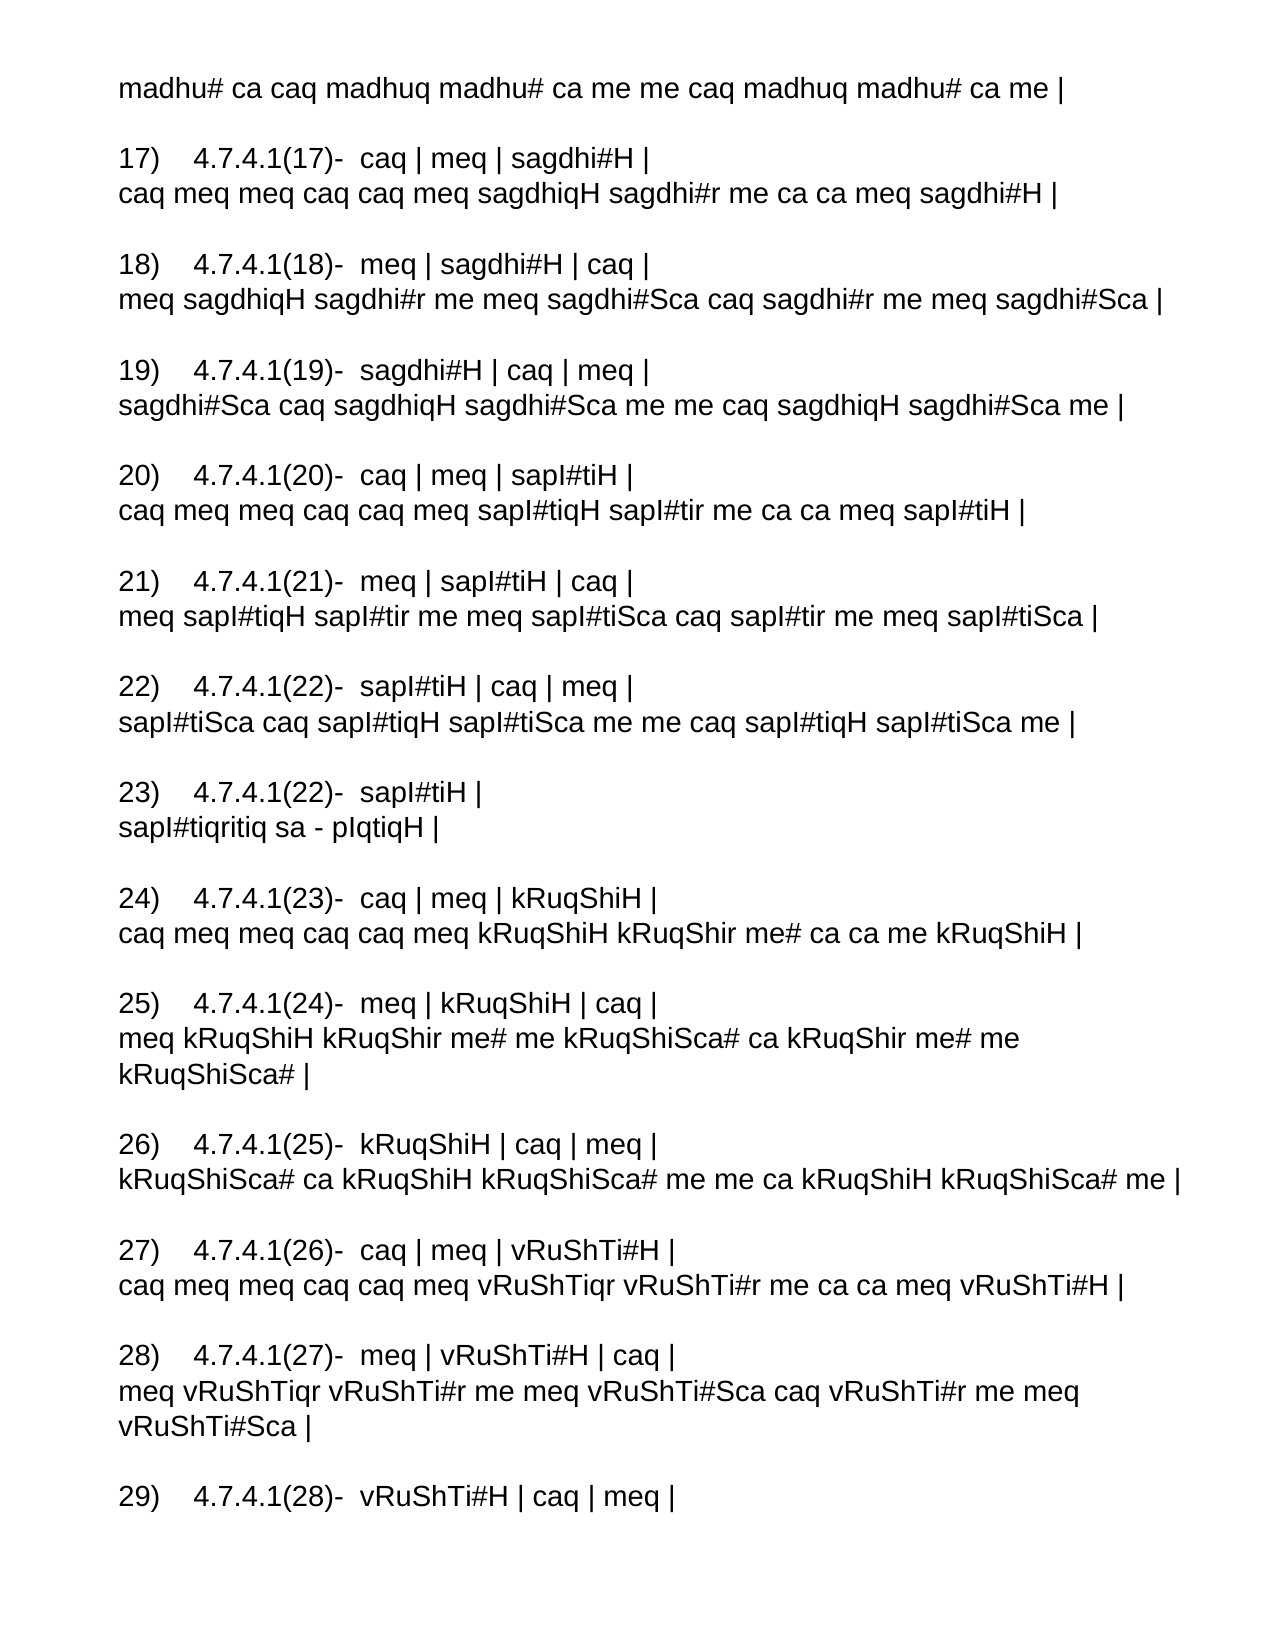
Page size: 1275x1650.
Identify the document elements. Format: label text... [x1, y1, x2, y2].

text meq sagdhiqH sagdhi#r me meq sagdhi#Sca caq sagdhi#r me meq sagdhi#Sca | [118, 282, 1204, 316]
text 28) 4.7.4.1(27)- meq | vRuShTi#H | caq | [118, 1338, 1204, 1372]
text caq meq meq caq caq meq vRuShTiqr vRuShTi#r me ca ca meq vRuShTi#H | [118, 1268, 1204, 1301]
text 26) 4.7.4.1(25)- kRuqShiH | caq | meq | [118, 1127, 1204, 1161]
text 18) 4.7.4.1(18)- meq | sagdhi#H | caq | [118, 247, 1204, 280]
text 22) 4.7.4.1(22)- sapI#tiH | caq | meq | [118, 669, 1204, 703]
text 21) 4.7.4.1(21)- meq | sapI#tiH | caq | [118, 564, 1204, 597]
text meq sapI#tiqH sapI#tir me meq sapI#tiSca caq sapI#tir me meq sapI#tiSca | [118, 599, 1204, 632]
text kRuqShiSca# ca kRuqShiH kRuqShiSca# me me ca kRuqShiH kRuqShiSca# me | [118, 1162, 1204, 1196]
text 19) 4.7.4.1(19)- sagdhi#H | caq | meq | [118, 352, 1204, 386]
text sagdhi#Sca caq sagdhiqH sagdhi#Sca me me caq sagdhiqH sagdhi#Sca me | [118, 388, 1204, 421]
text 27) 4.7.4.1(26)- caq | meq | vRuShTi#H | [118, 1233, 1204, 1266]
text sapI#tiqritiq sa - pIqtiqH | [118, 810, 1204, 844]
text 20) 4.7.4.1(20)- caq | meq | sapI#tiH | [118, 458, 1204, 492]
text meq vRuShTiqr vRuShTi#r me meq vRuShTi#Sca caq vRuShTi#r me meq vRuShTi#Sca | [118, 1373, 1204, 1442]
text caq meq meq caq caq meq kRuqShiH kRuqShir me# ca ca me kRuqShiH | [118, 916, 1204, 949]
text sapI#tiSca caq sapI#tiqH sapI#tiSca me me caq sapI#tiqH sapI#tiSca me | [118, 704, 1204, 738]
text meq kRuqShiH kRuqShir me# me kRuqShiSca# ca kRuqShir me# me kRuqShiSca# | [118, 1021, 1204, 1090]
text 29) 4.7.4.1(28)- vRuShTi#H | caq | meq | [118, 1479, 1204, 1513]
text 17) 4.7.4.1(17)- caq | meq | sagdhi#H | [118, 141, 1204, 175]
text 23) 4.7.4.1(22)- sapI#tiH | [118, 775, 1204, 808]
text caq meq meq caq caq meq sagdhiqH sagdhi#r me ca ca meq sagdhi#H | [118, 176, 1204, 210]
text 25) 4.7.4.1(24)- meq | kRuqShiH | caq | [118, 986, 1204, 1020]
text caq meq meq caq caq meq sapI#tiqH sapI#tir me ca ca meq sapI#tiH | [118, 493, 1204, 527]
text 24) 4.7.4.1(23)- caq | meq | kRuqShiH | [118, 881, 1204, 914]
text madhu# ca caq madhuq madhu# ca me me caq madhuq madhu# ca me | [118, 71, 1204, 104]
